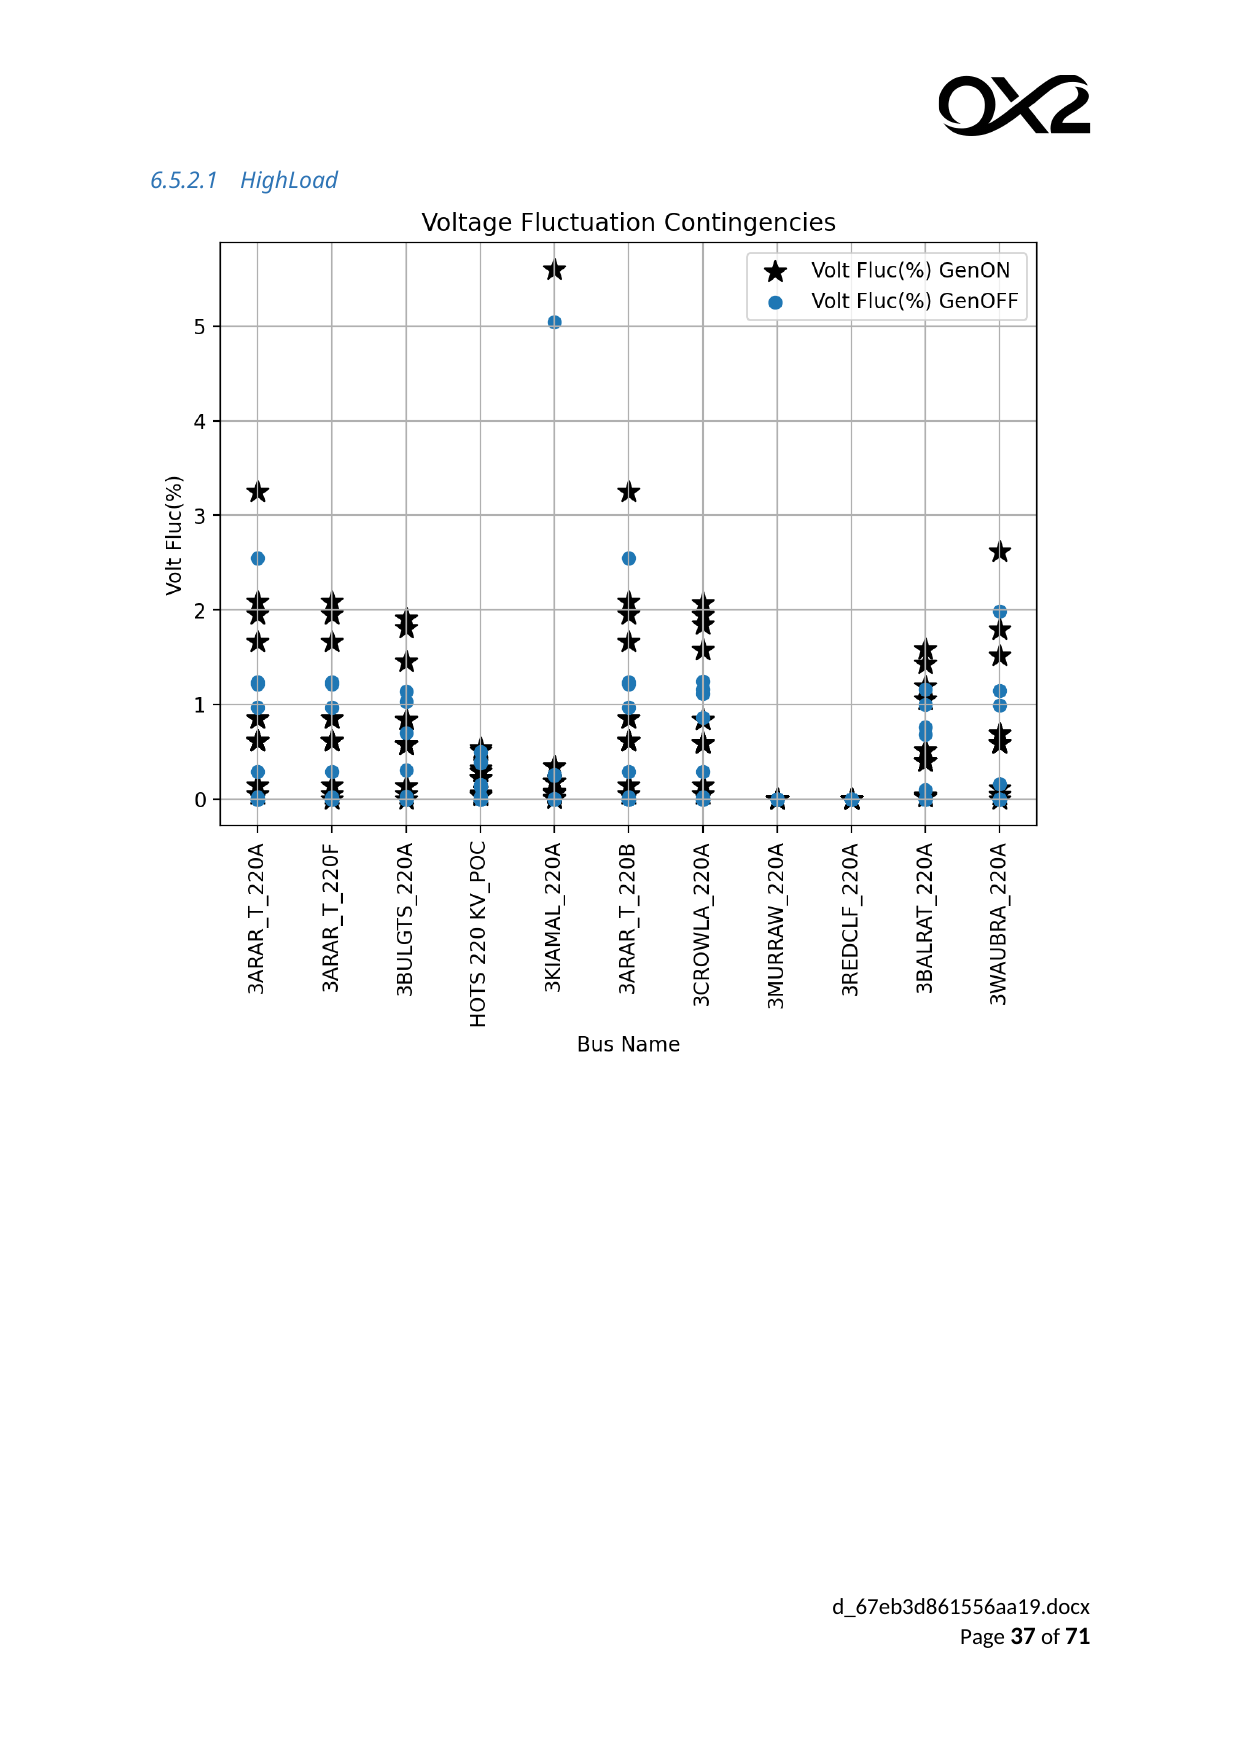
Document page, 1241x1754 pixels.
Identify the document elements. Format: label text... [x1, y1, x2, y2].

picture [938, 75, 1091, 136]
subtitle HighLoad [150, 164, 1090, 195]
picture [150, 197, 1050, 1070]
